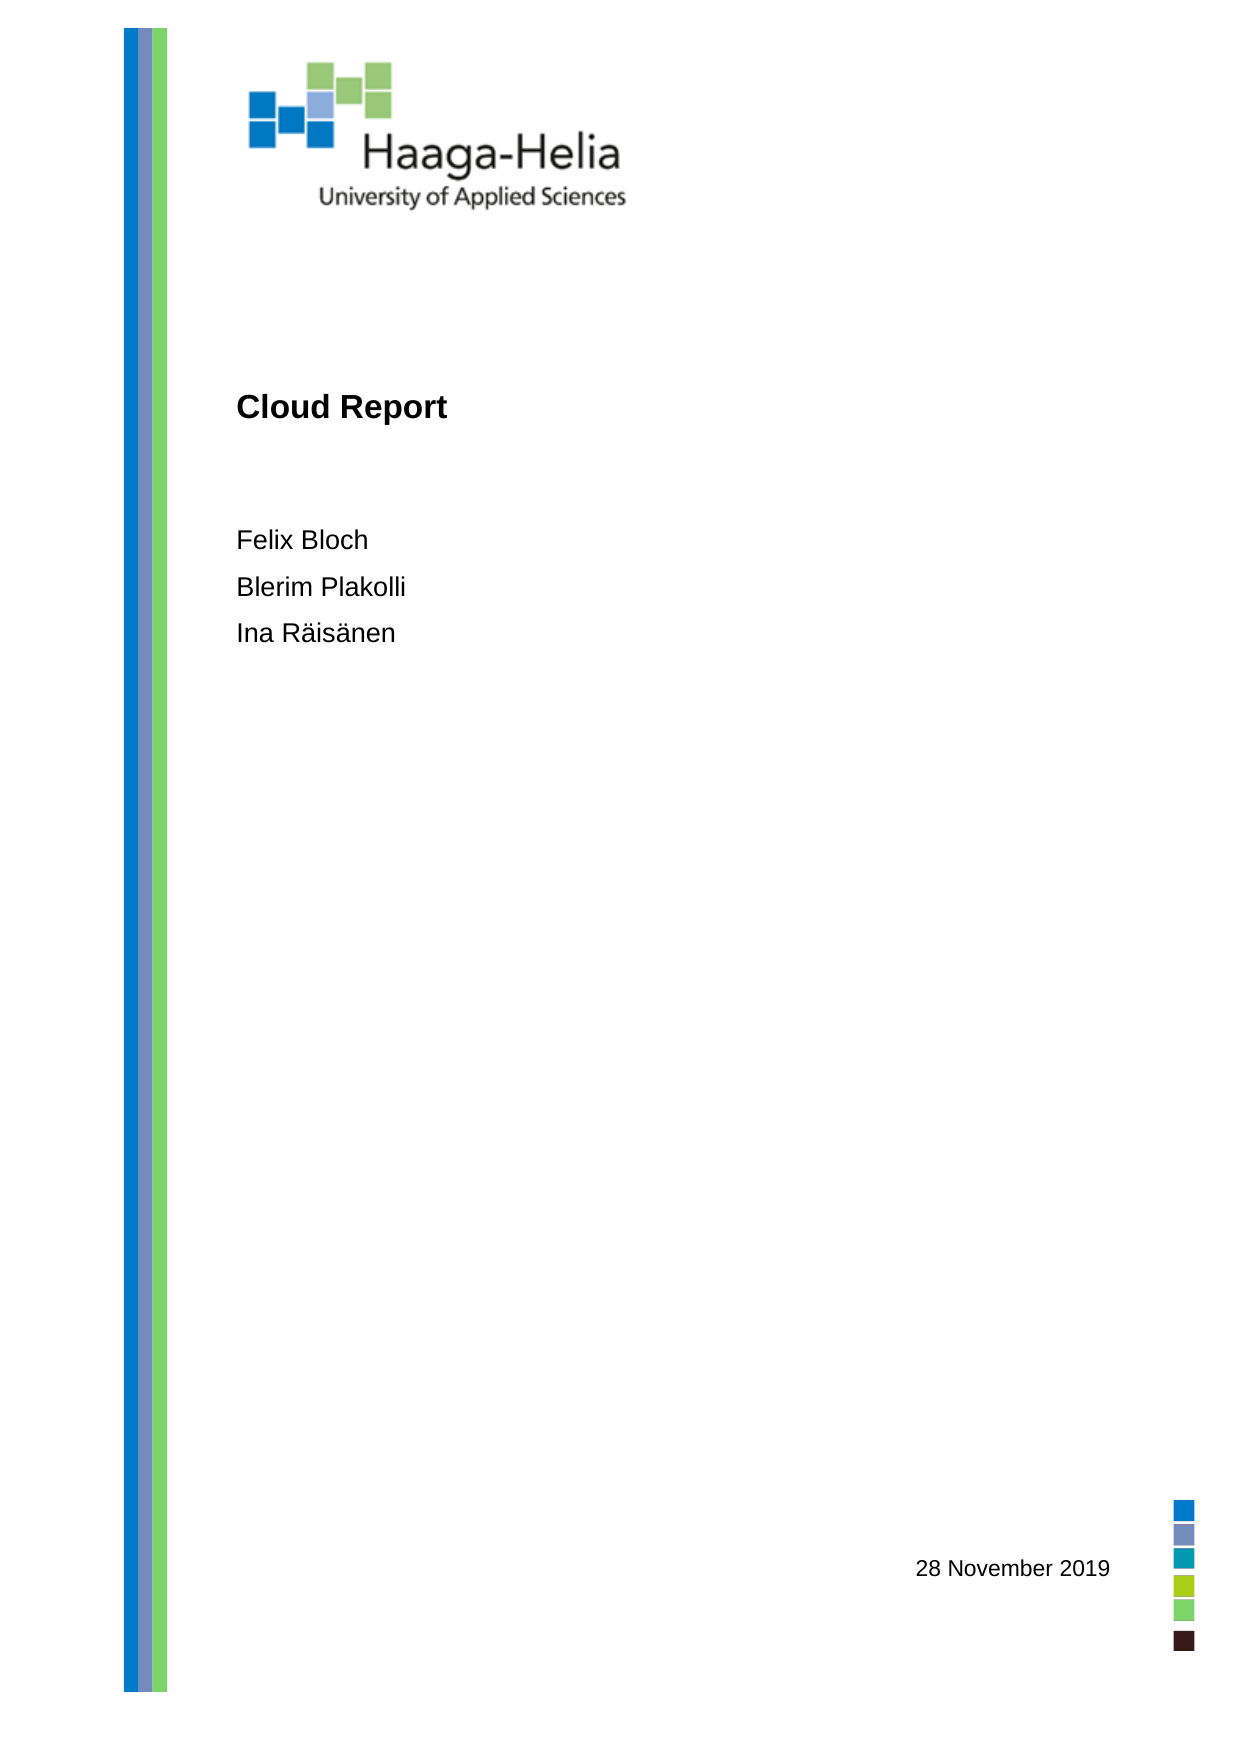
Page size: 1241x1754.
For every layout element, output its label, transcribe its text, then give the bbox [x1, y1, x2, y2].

text Blerim Plakolli [236, 571, 1152, 602]
text Felix Bloch [236, 524, 1152, 555]
picture [1173, 1500, 1195, 1651]
picture [236, 61, 634, 218]
text Ina Räisänen [236, 617, 1152, 649]
text 28 November 2019 [915, 1555, 1152, 1581]
text Cloud Report [236, 387, 1152, 426]
